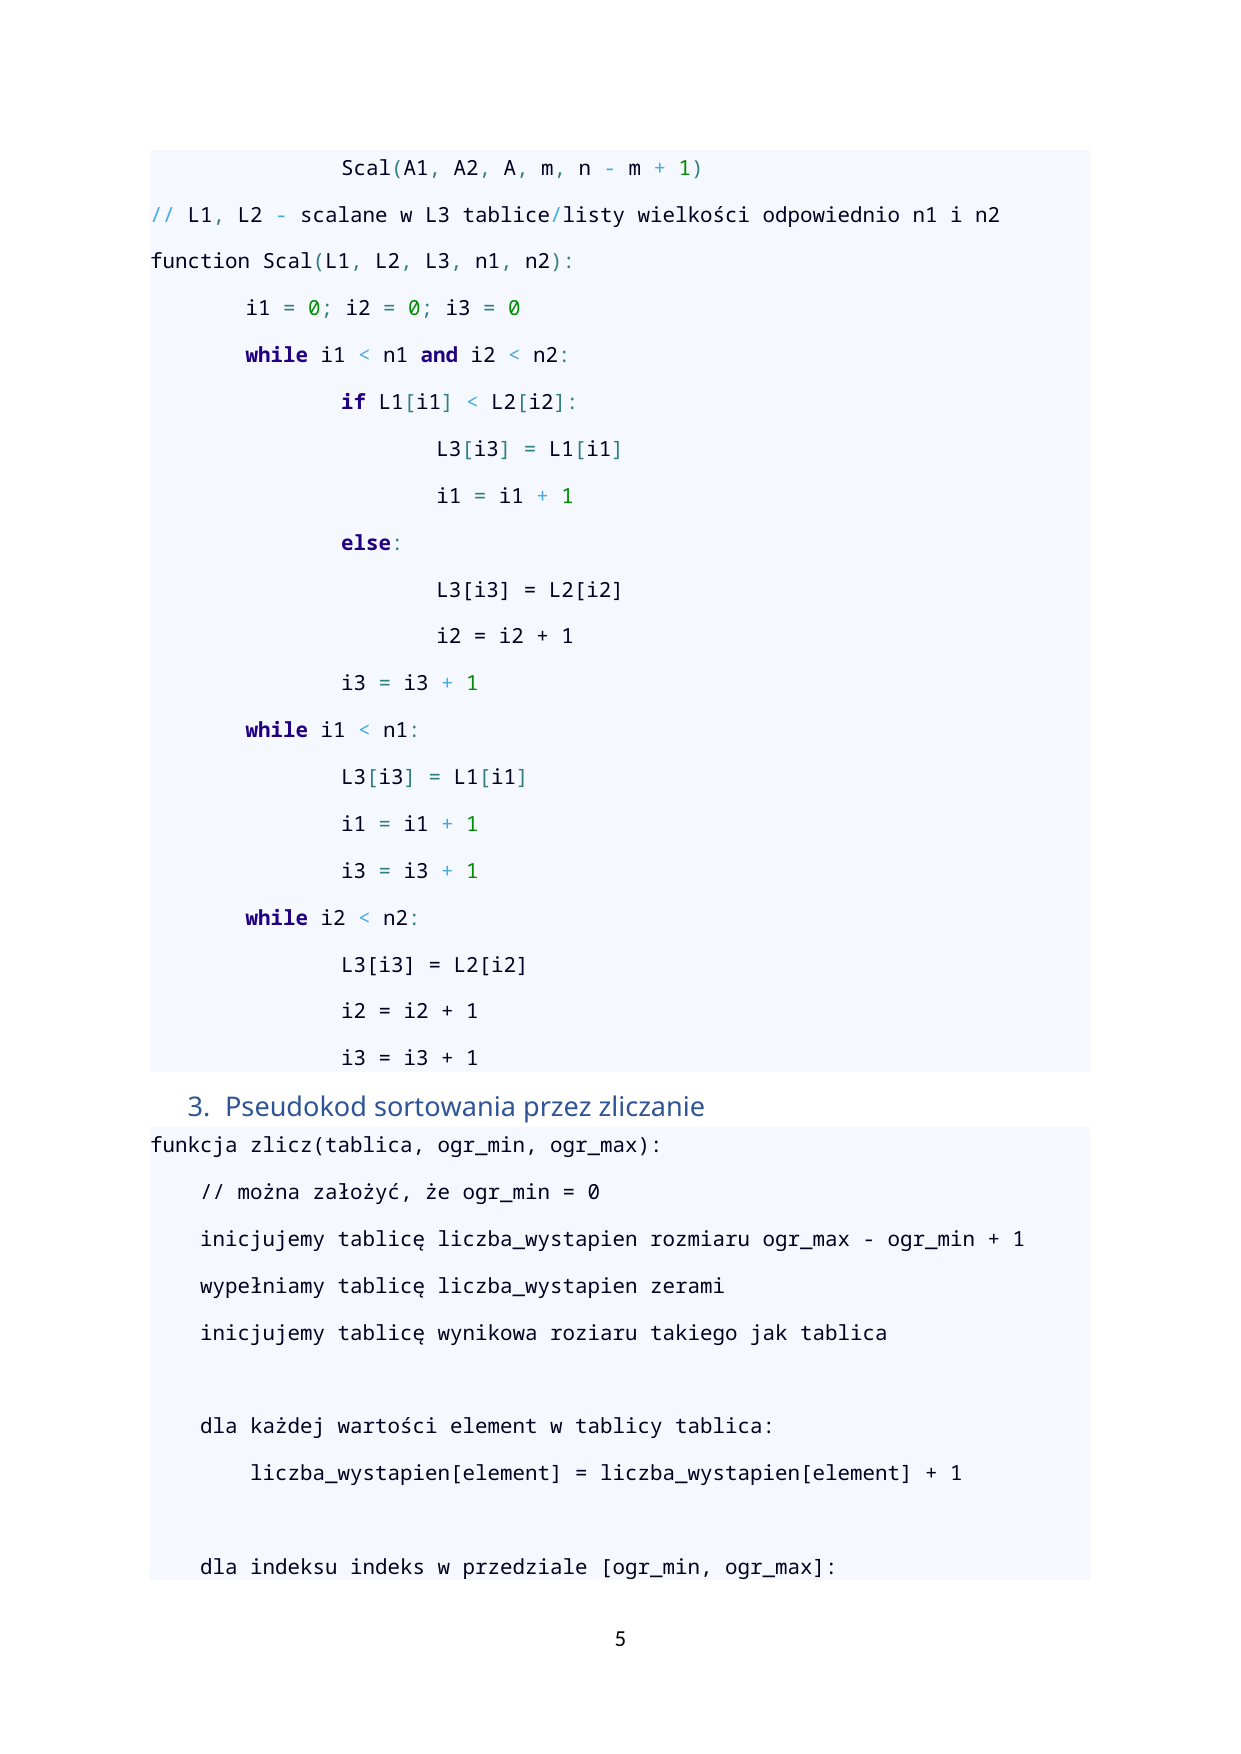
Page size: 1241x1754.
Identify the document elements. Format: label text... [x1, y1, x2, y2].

text while i1 < n1: [150, 712, 1090, 744]
text i3 = i3 + 1 [150, 1041, 1090, 1072]
text // L1, L2 - scalane w L3 tablice/listy wielkości odpowiednio n1 i n2 [150, 197, 1090, 228]
text inicjujemy tablicę wynikowa roziaru takiego jak tablica [150, 1315, 1090, 1346]
text // można założyć, że ogr_min = 0 [150, 1174, 1090, 1205]
text L3[i3] = L2[i2] [150, 572, 1090, 603]
text i1 = 0; i2 = 0; i3 = 0 [150, 291, 1090, 322]
text else: [150, 525, 1090, 556]
text while i1 < n1 and i2 < n2: [150, 337, 1090, 369]
text i1 = i1 + 1 [150, 478, 1090, 509]
text function Scal(L1, L2, L3, n1, n2): [150, 244, 1090, 275]
text L3[i3] = L2[i2] [150, 947, 1090, 978]
text i1 = i1 + 1 [150, 806, 1090, 837]
text Scal(A1, A2, A, m, n - m + 1) [150, 150, 1090, 181]
text dla każdej wartości element w tablicy tablica: [150, 1408, 1090, 1440]
text i2 = i2 + 1 [150, 619, 1090, 650]
text L3[i3] = L1[i1] [150, 759, 1090, 791]
text i3 = i3 + 1 [150, 853, 1090, 884]
text i3 = i3 + 1 [150, 666, 1090, 697]
text funkcja zlicz(tablica, ogr_min, ogr_max): [150, 1127, 1090, 1158]
text liczba_wystapien[element] = liczba_wystapien[element] + 1 [150, 1455, 1090, 1487]
text i2 = i2 + 1 [150, 994, 1090, 1025]
text inicjujemy tablicę liczba_wystapien rozmiaru ogr_max - ogr_min + 1 [150, 1221, 1090, 1252]
text if L1[i1] < L2[i2]: [150, 384, 1090, 416]
text dla indeksu indeks w przedziale [ogr_min, ogr_max]: [150, 1549, 1090, 1580]
text L3[i3] = L1[i1] [150, 431, 1090, 462]
text while i2 < n2: [150, 900, 1090, 931]
subtitle Pseudokod sortowania przez zliczanie [187, 1087, 1090, 1124]
text wypełniamy tablicę liczba_wystapien zerami [150, 1268, 1090, 1299]
